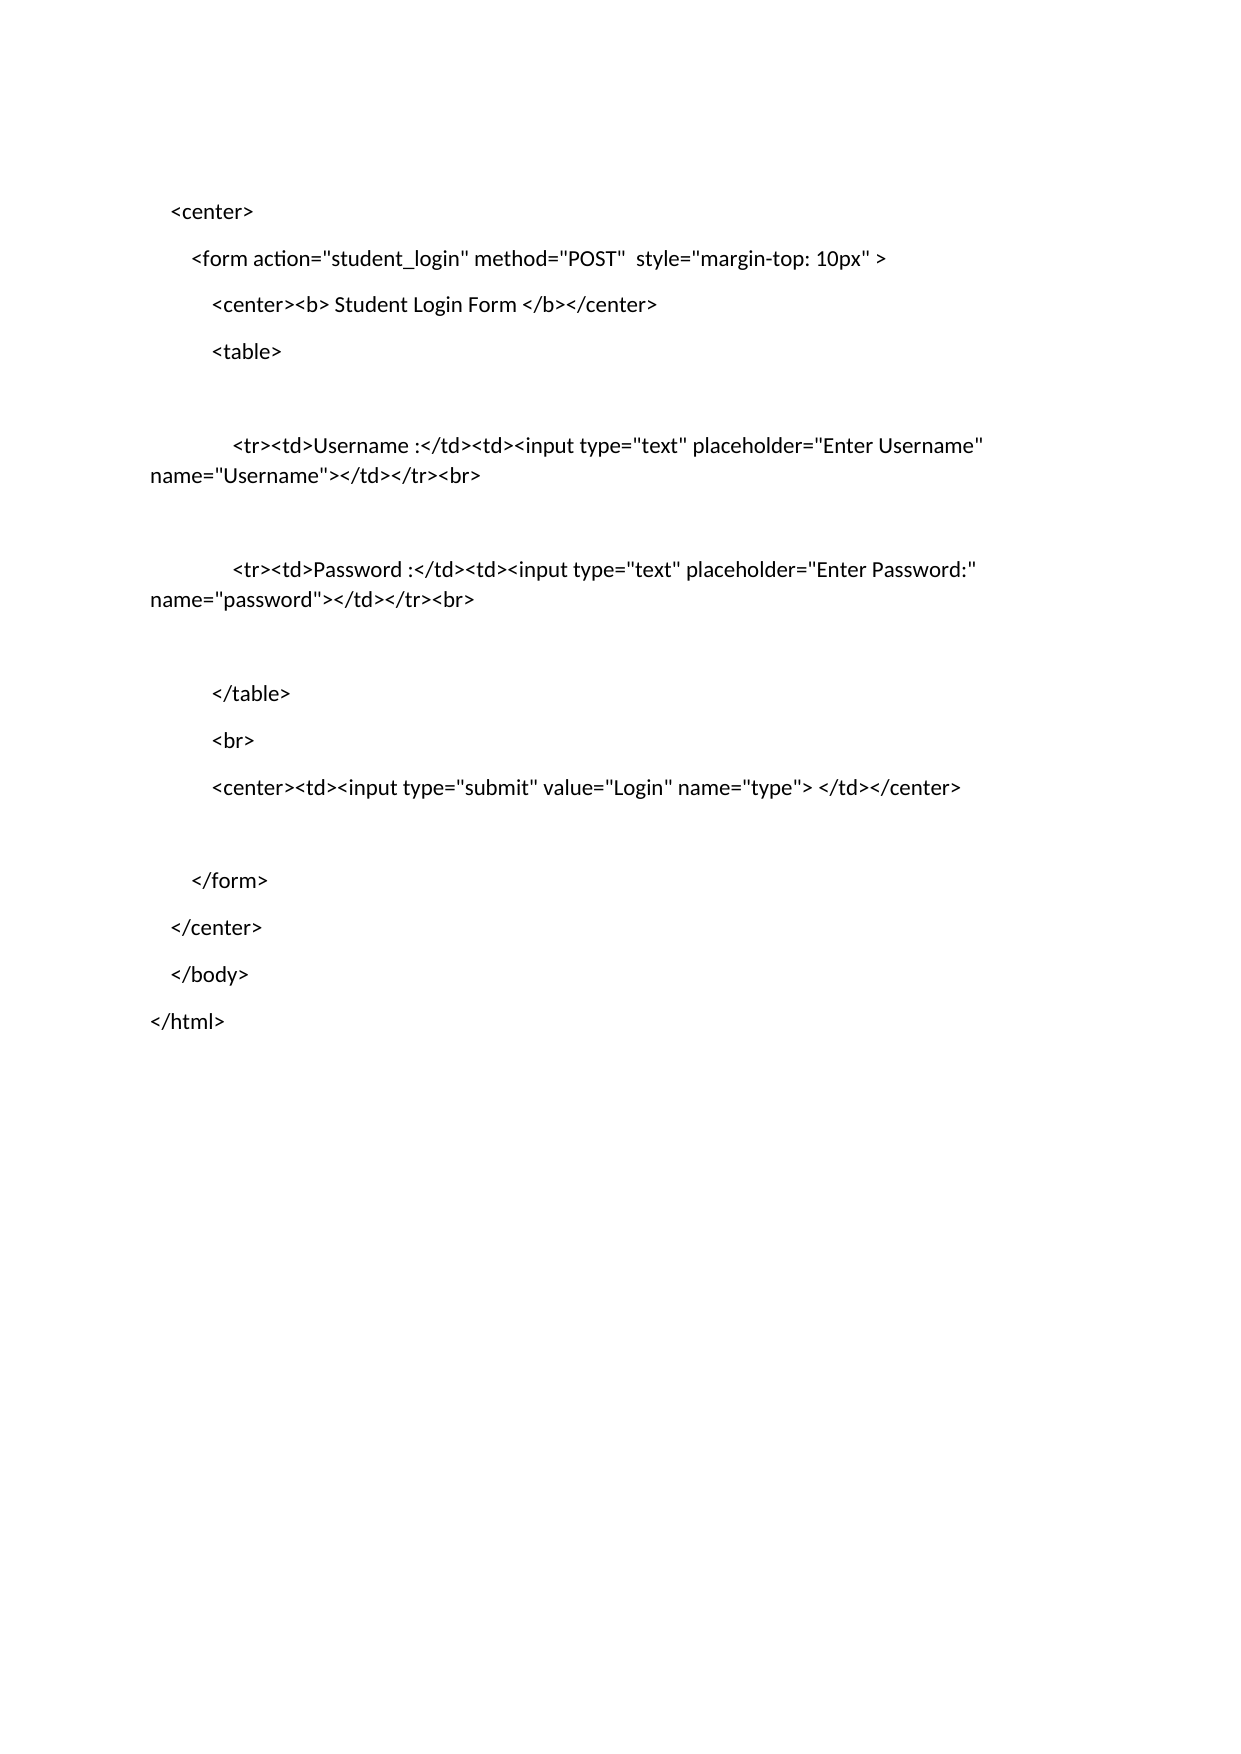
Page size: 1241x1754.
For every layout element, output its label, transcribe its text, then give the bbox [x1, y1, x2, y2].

text </center> [150, 913, 1090, 942]
text </body> [150, 960, 1090, 988]
text </table> [150, 679, 1090, 707]
text </form> [150, 867, 1090, 895]
text <table> [150, 337, 1090, 366]
text </html> [150, 1007, 1090, 1035]
text <form action="student_login" method="POST" style="margin-top: 10px" > [150, 244, 1090, 272]
text <center><b> Student Login Form </b></center> [150, 291, 1090, 319]
text <tr><td>Password :</td><td><input type="text" placeholder="Enter Password:" name="password"></td></tr><br> [150, 555, 1090, 613]
text <center><td><input type="submit" value="Login" name="type"> </td></center> [150, 773, 1090, 801]
text <tr><td>Username :</td><td><input type="text" placeholder="Enter Username" name="Username"></td></tr><br> [150, 431, 1090, 489]
text <br> [150, 726, 1090, 754]
text <center> [150, 197, 1090, 225]
